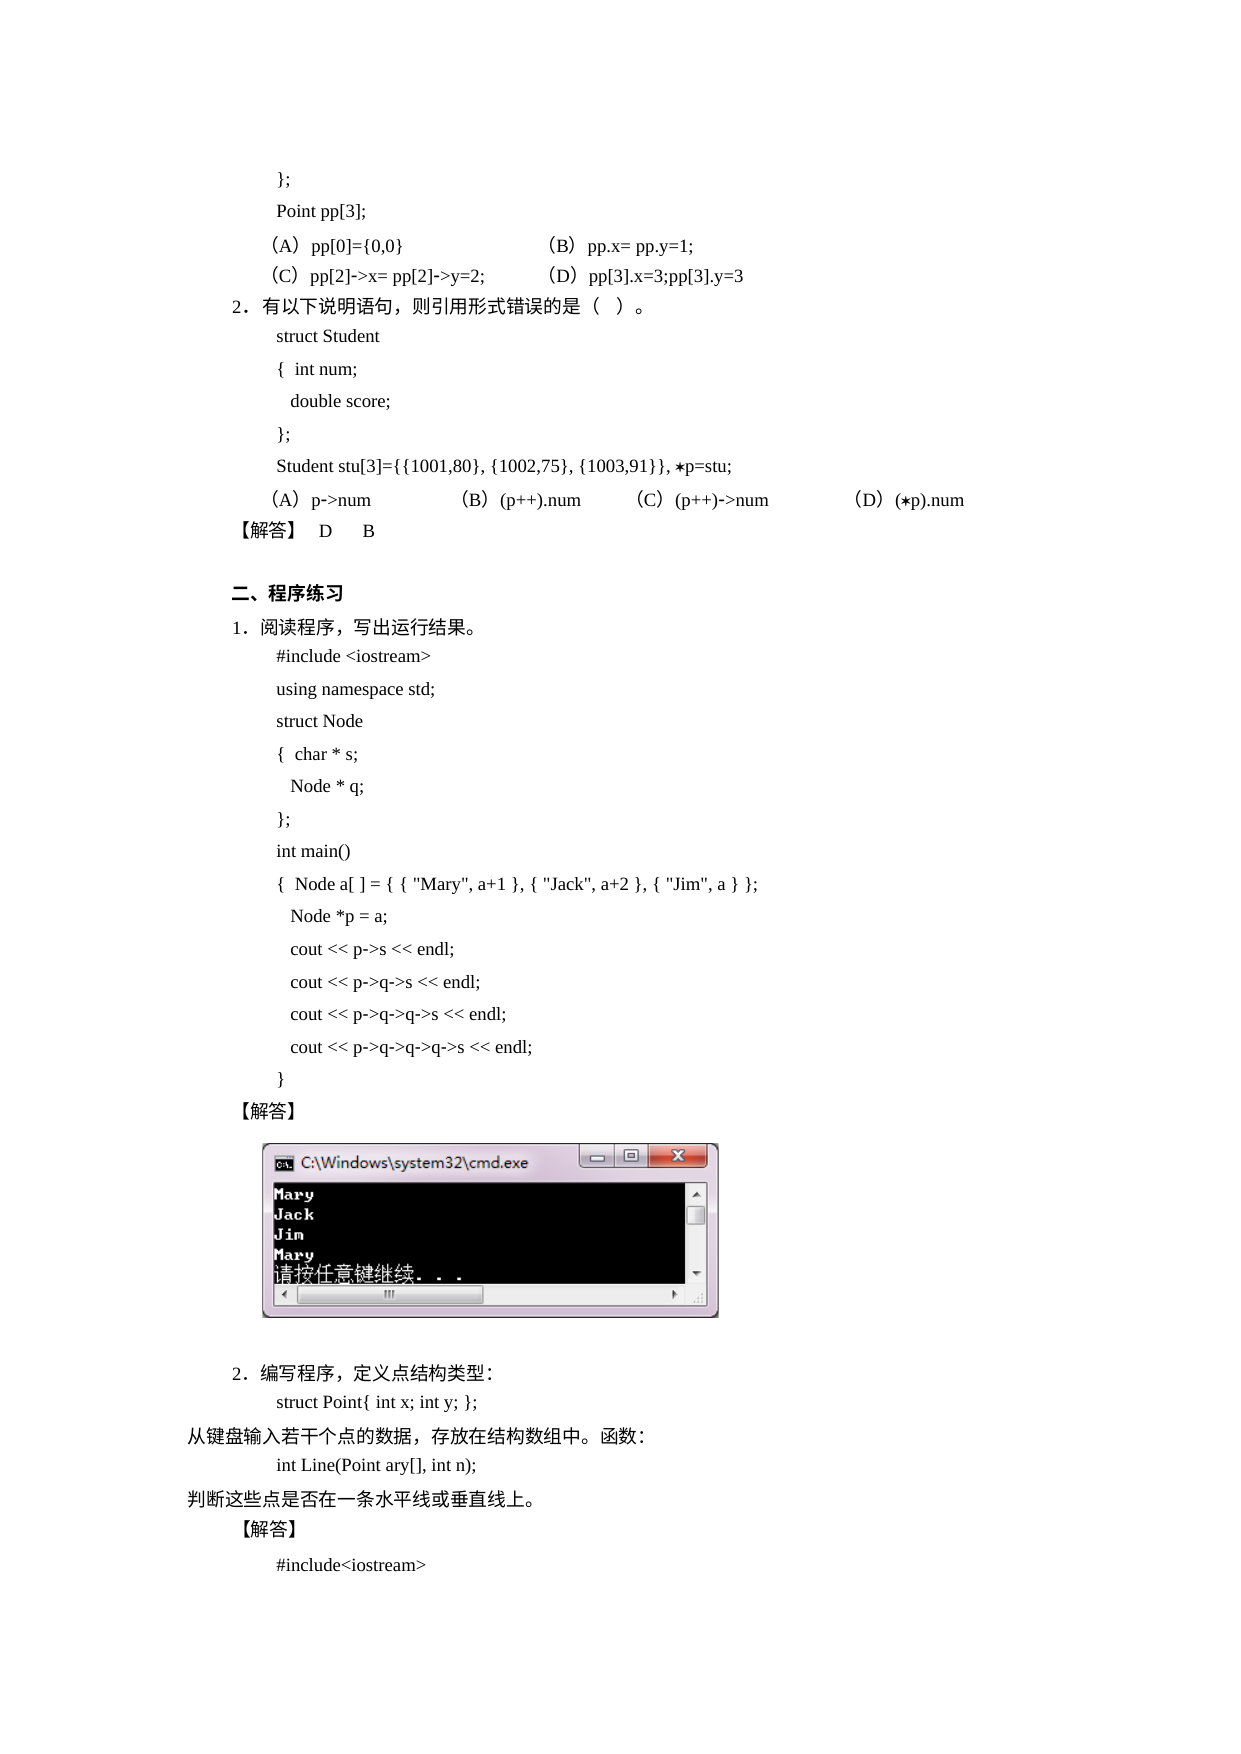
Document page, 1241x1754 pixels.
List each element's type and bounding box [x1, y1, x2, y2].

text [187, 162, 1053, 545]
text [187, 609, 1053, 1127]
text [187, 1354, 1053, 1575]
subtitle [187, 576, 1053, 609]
picture [262, 1143, 719, 1318]
